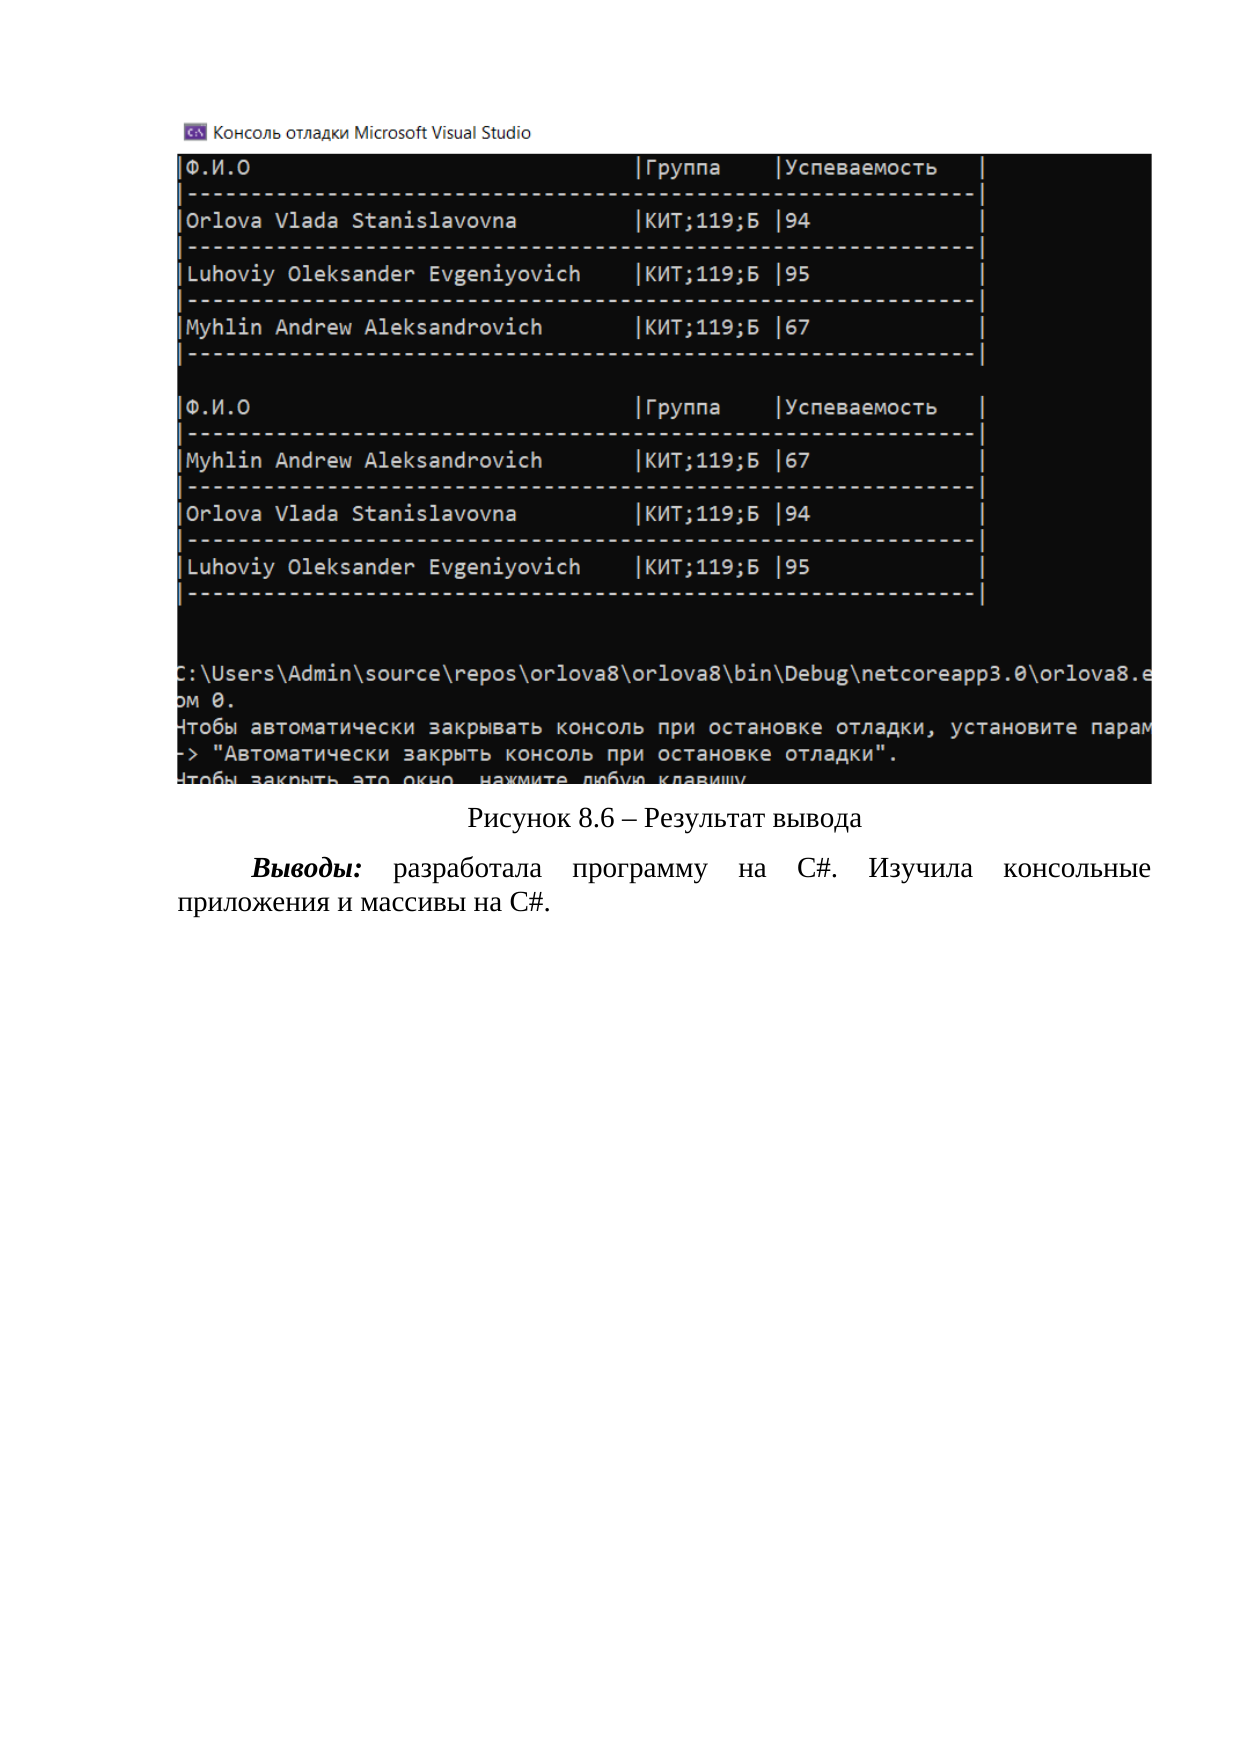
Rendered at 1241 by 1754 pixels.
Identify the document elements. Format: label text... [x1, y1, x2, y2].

text Выводы: разработала программу на С#. Изучила консольные приложения и массивы на С#. [177, 851, 1152, 918]
text Рисунок 8.6 – Результат вывода [177, 800, 1152, 834]
picture [177, 118, 1152, 784]
